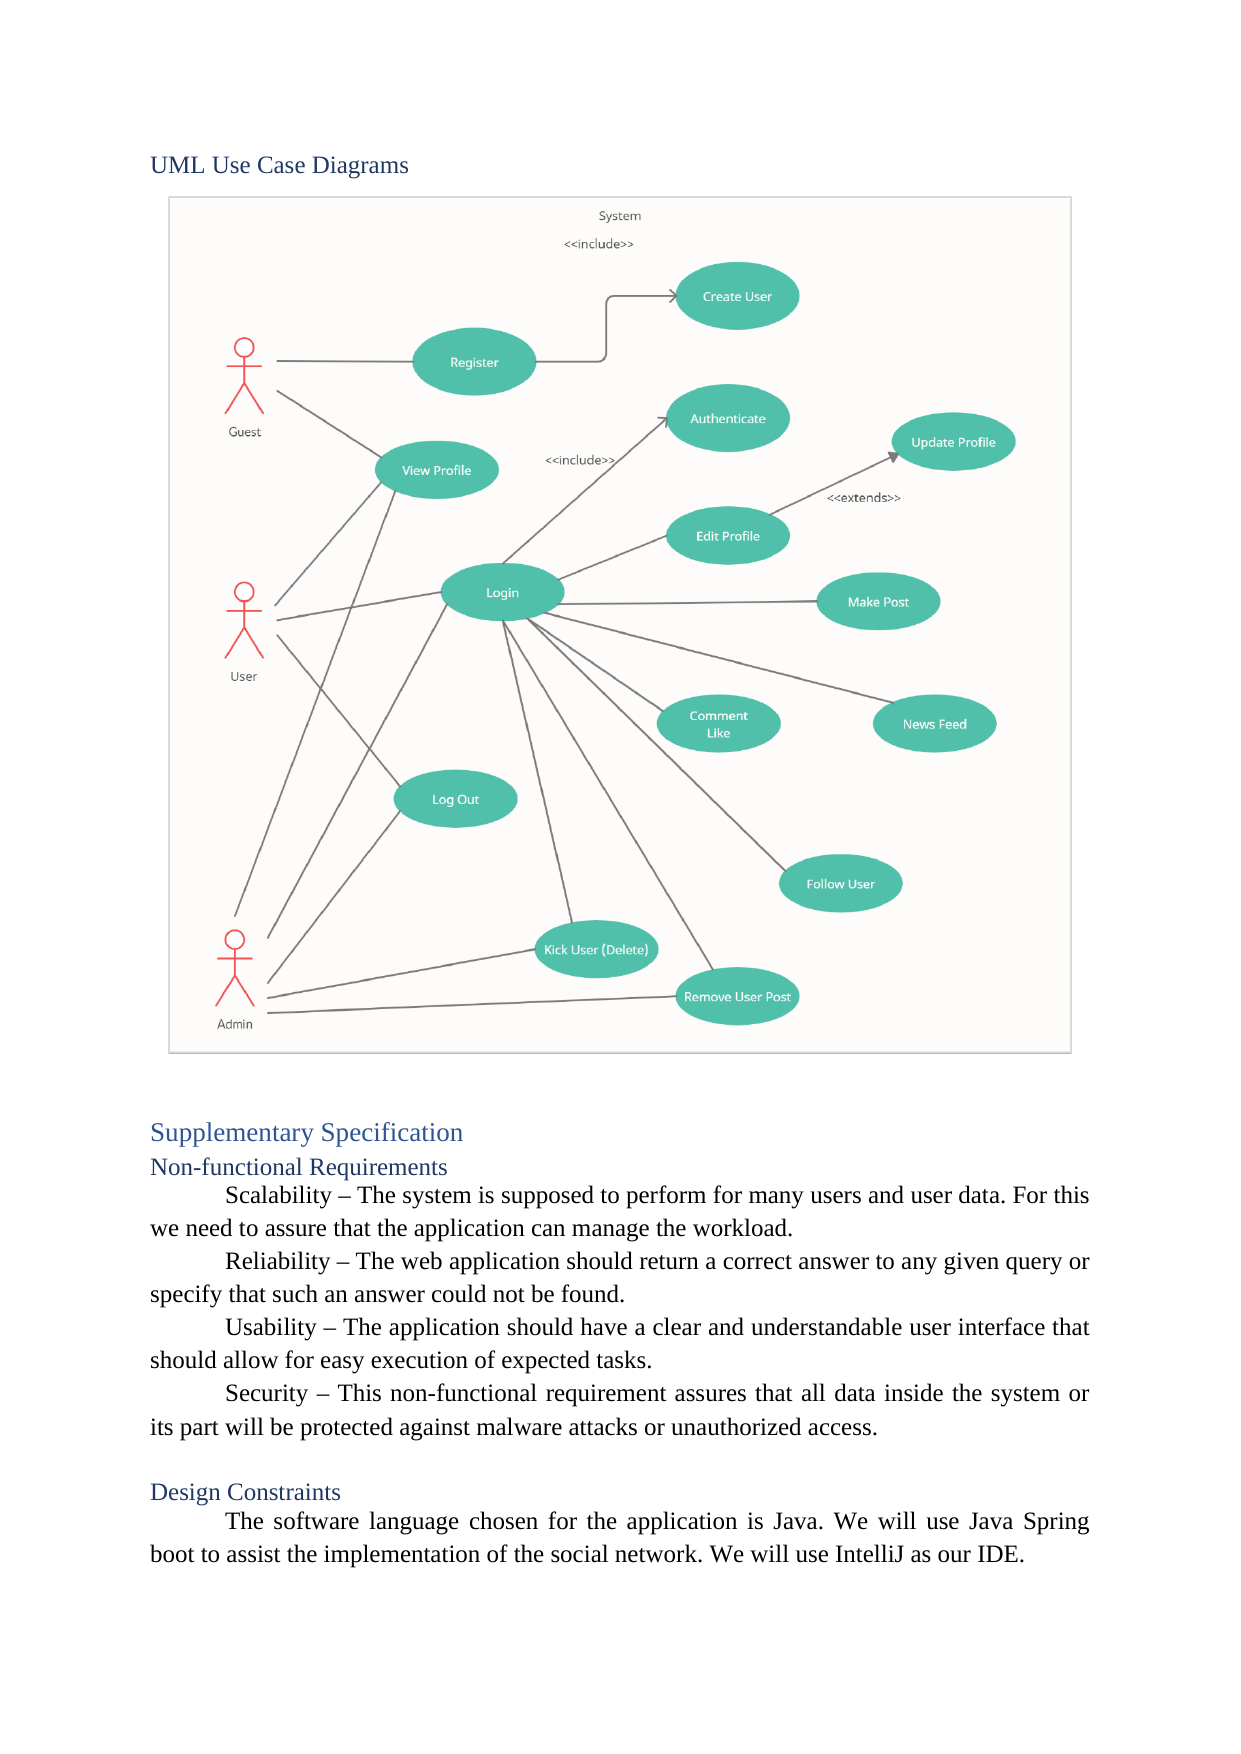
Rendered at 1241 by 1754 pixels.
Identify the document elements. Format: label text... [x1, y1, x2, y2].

picture [150, 178, 1090, 1071]
text Security – This non-functional requirement assures that all data inside the system or its part will be protected against malware attacks or unauthorized access. [150, 1378, 1090, 1440]
text Reliability – The web application should return a correct answer to any given query or specify that such an answer could not be found. [150, 1246, 1090, 1308]
subtitle UML Use Case Diagrams [150, 150, 1090, 178]
text Scalability – The system is supposed to perform for many users and user data. For this we need to assure that the application can manage the workload. [150, 1180, 1090, 1242]
subtitle Non-functional Requirements [150, 1152, 1090, 1180]
subtitle Supplementary Specification [150, 1116, 1090, 1147]
subtitle Design Constraints [150, 1477, 1090, 1506]
text Usability – The application should have a clear and understandable user interface that should allow for easy execution of expected tasks. [150, 1312, 1090, 1374]
text The software language chosen for the application is Java. We will use Java Spring boot to assist the implementation of the social network. We will use IntelliJ as our IDE. [150, 1506, 1090, 1568]
